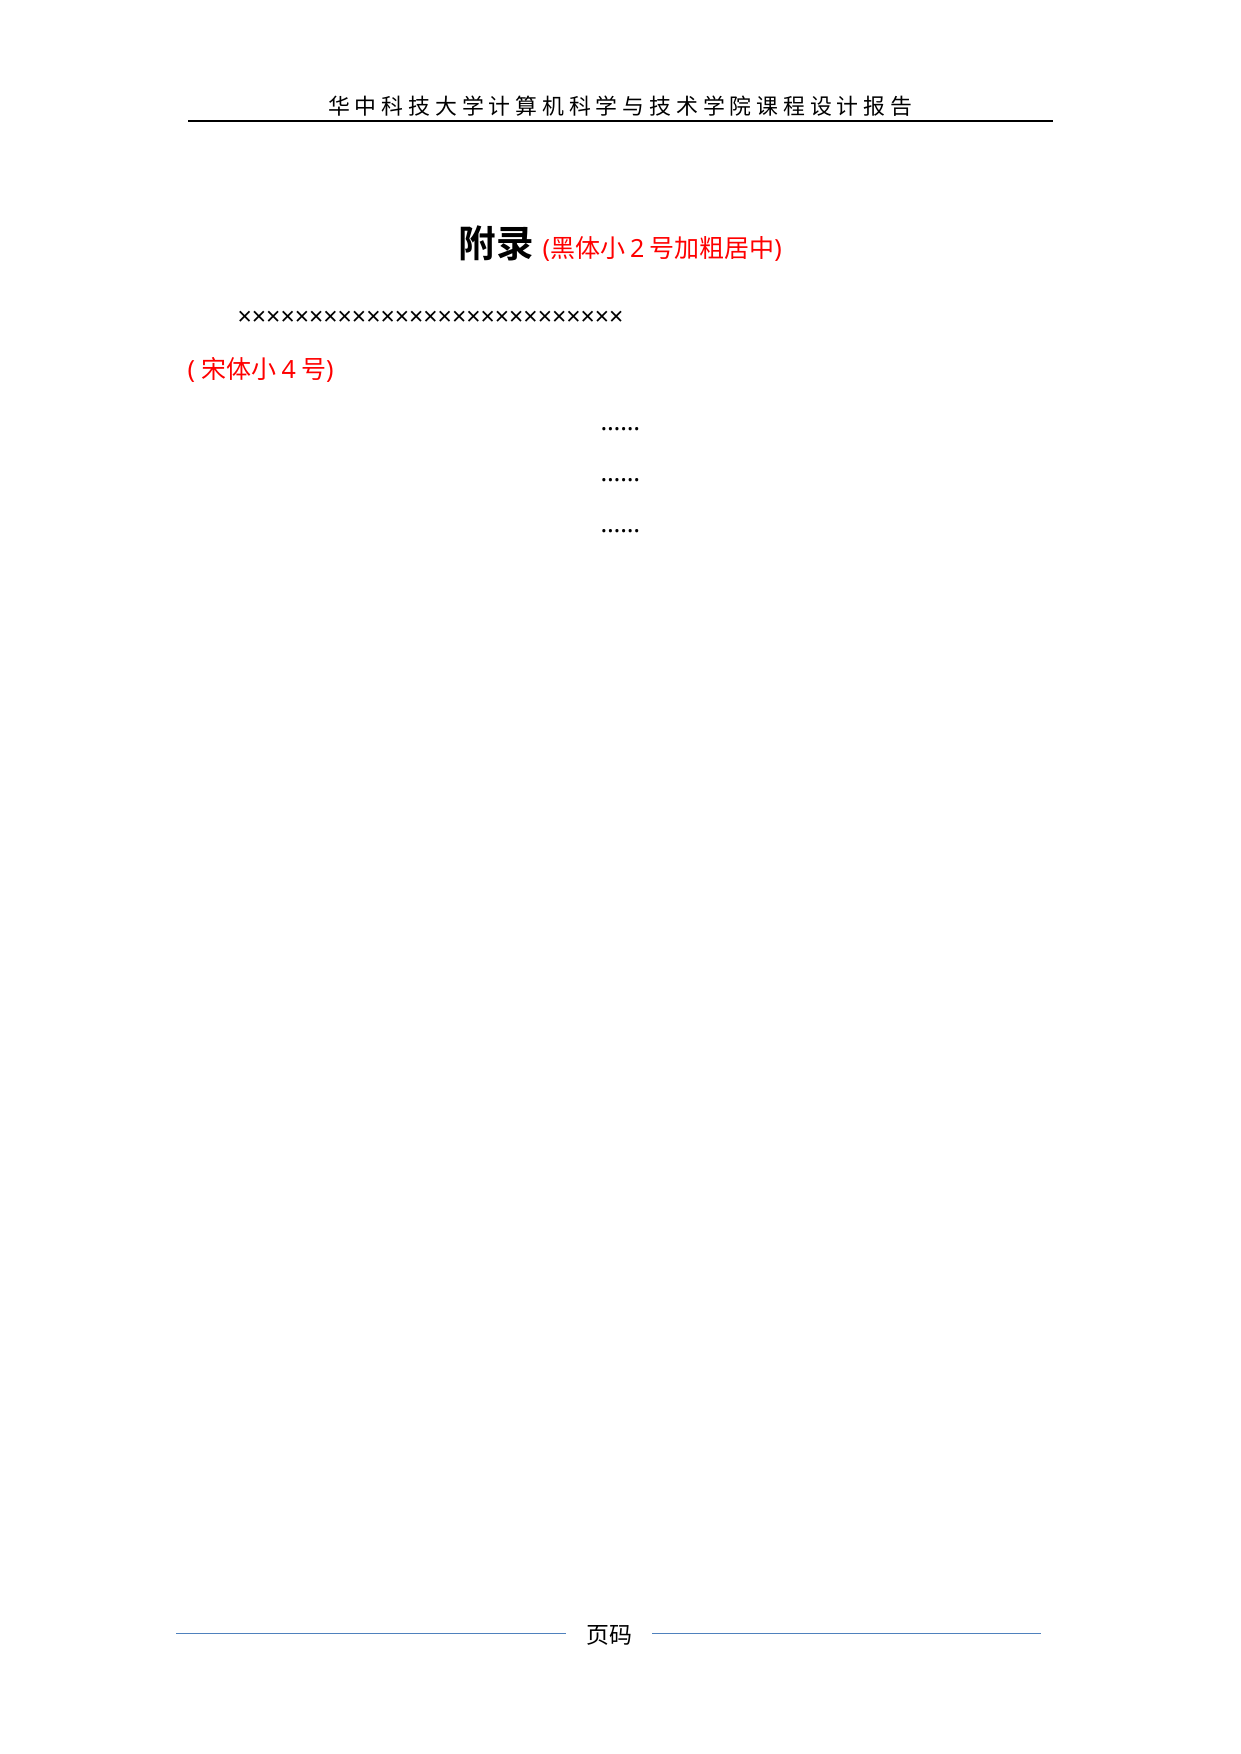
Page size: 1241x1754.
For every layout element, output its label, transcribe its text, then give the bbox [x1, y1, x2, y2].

text …… [187, 404, 1053, 438]
text …… [187, 506, 1053, 540]
text ( 宋体小4号) [187, 349, 1053, 386]
text 附录 (黑体小2号加粗居中) [187, 214, 1053, 268]
text …… [187, 455, 1053, 489]
text ××××××××××××××××××××××××××× [187, 298, 1053, 332]
